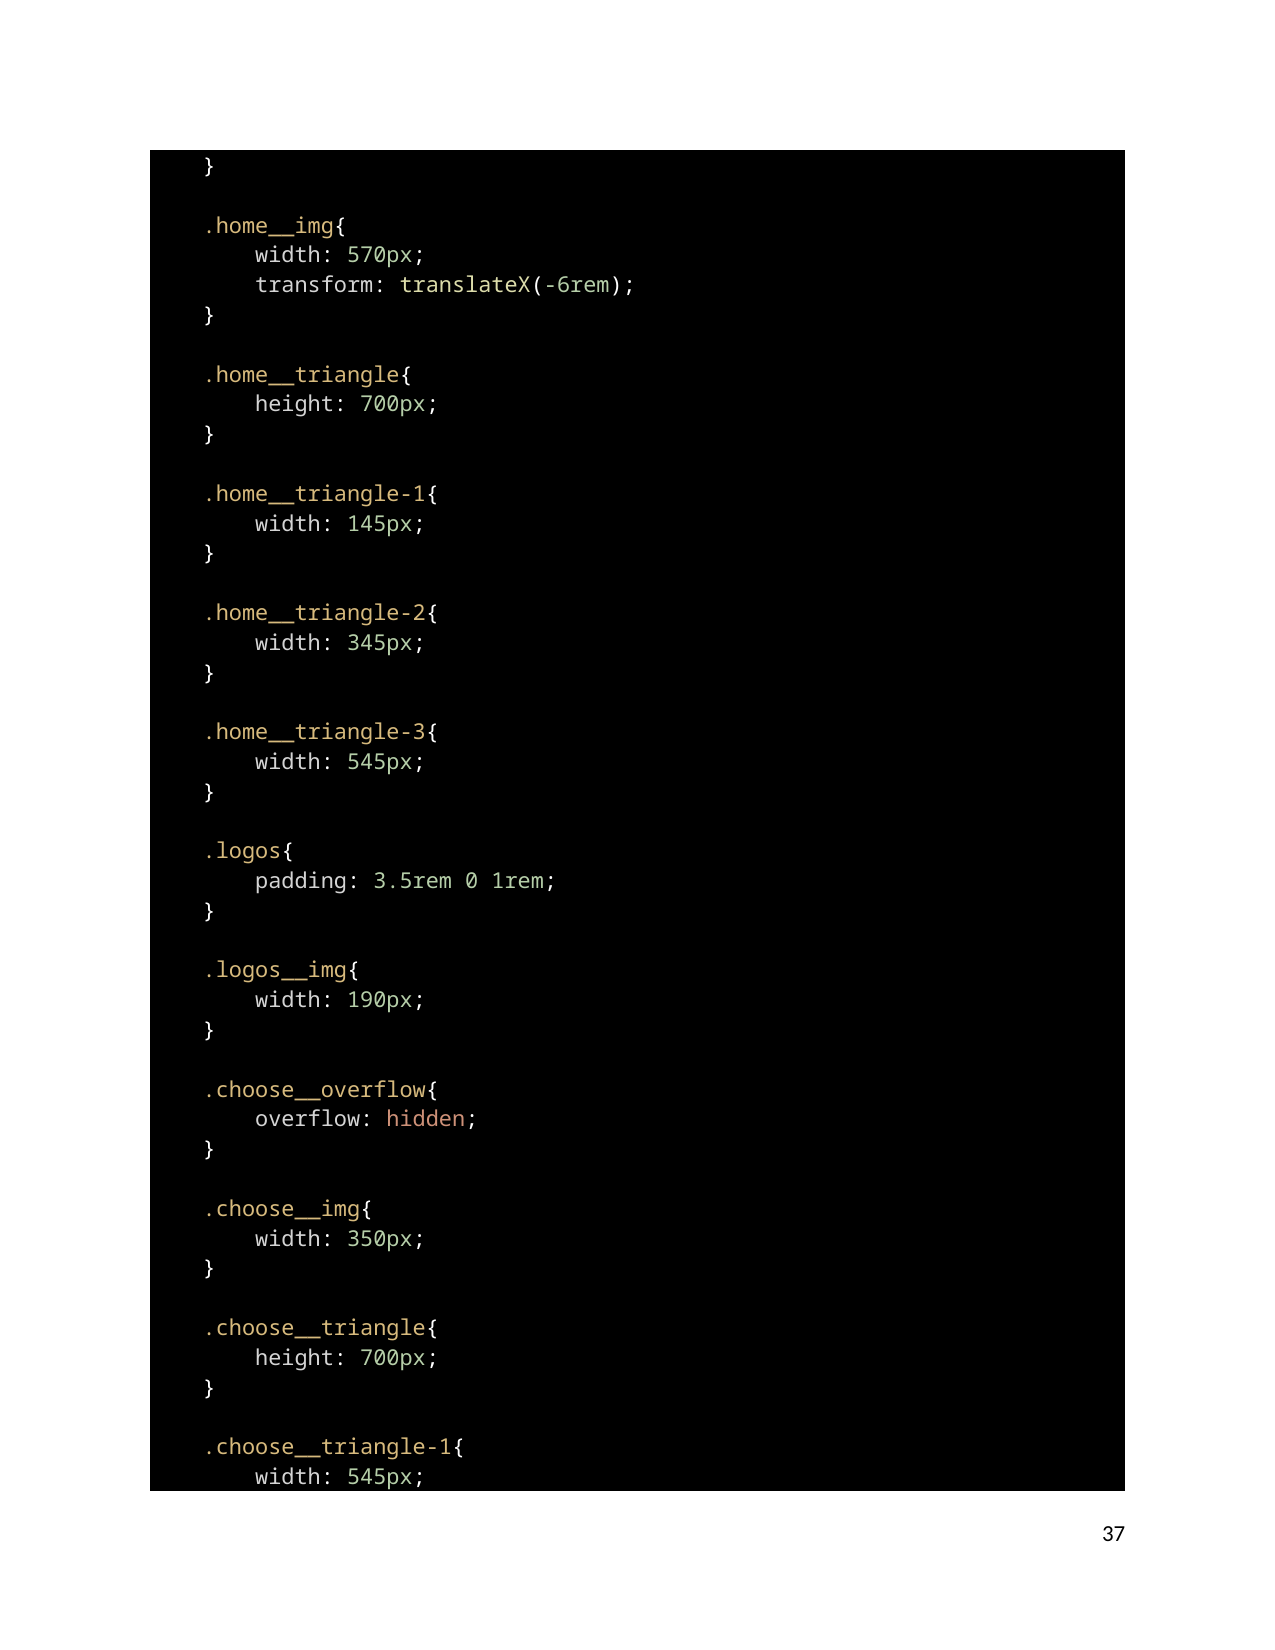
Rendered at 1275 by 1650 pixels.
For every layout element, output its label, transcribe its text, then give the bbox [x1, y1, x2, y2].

text } [150, 1371, 1125, 1401]
text .home__img{ [150, 209, 1125, 239]
text .home__triangle-3{ [150, 716, 1125, 746]
text } [150, 776, 1125, 805]
text .home__triangle-1{ [150, 478, 1125, 507]
text } [150, 299, 1125, 329]
text .choose__triangle-1{ [150, 1431, 1125, 1461]
text .logos__img{ [150, 954, 1125, 984]
text } [150, 895, 1125, 924]
text } [150, 1252, 1125, 1282]
text width: 145px; [150, 507, 1125, 537]
text .choose__triangle{ [150, 1312, 1125, 1342]
text } [150, 1133, 1125, 1163]
text } [150, 537, 1125, 567]
text width: 350px; [150, 1222, 1125, 1252]
text overflow: hidden; [150, 1103, 1125, 1133]
text height: 700px; [150, 1342, 1125, 1371]
text width: 570px; [150, 239, 1125, 269]
text .home__triangle{ [150, 358, 1125, 388]
text width: 545px; [150, 746, 1125, 776]
text } [150, 1014, 1125, 1044]
text height: 700px; [150, 388, 1125, 418]
text .choose__img{ [150, 1193, 1125, 1222]
text width: 190px; [150, 984, 1125, 1014]
text .choose__overflow{ [150, 1073, 1125, 1103]
text width: 545px; [150, 1461, 1125, 1491]
text width: 345px; [150, 627, 1125, 656]
text } [150, 418, 1125, 448]
text padding: 3.5rem 0 1rem; [150, 865, 1125, 895]
text .logos{ [150, 835, 1125, 865]
text } [150, 656, 1125, 686]
text .home__triangle-2{ [150, 597, 1125, 627]
text } [150, 150, 1125, 180]
text transform: translateX(-6rem); [150, 269, 1125, 299]
